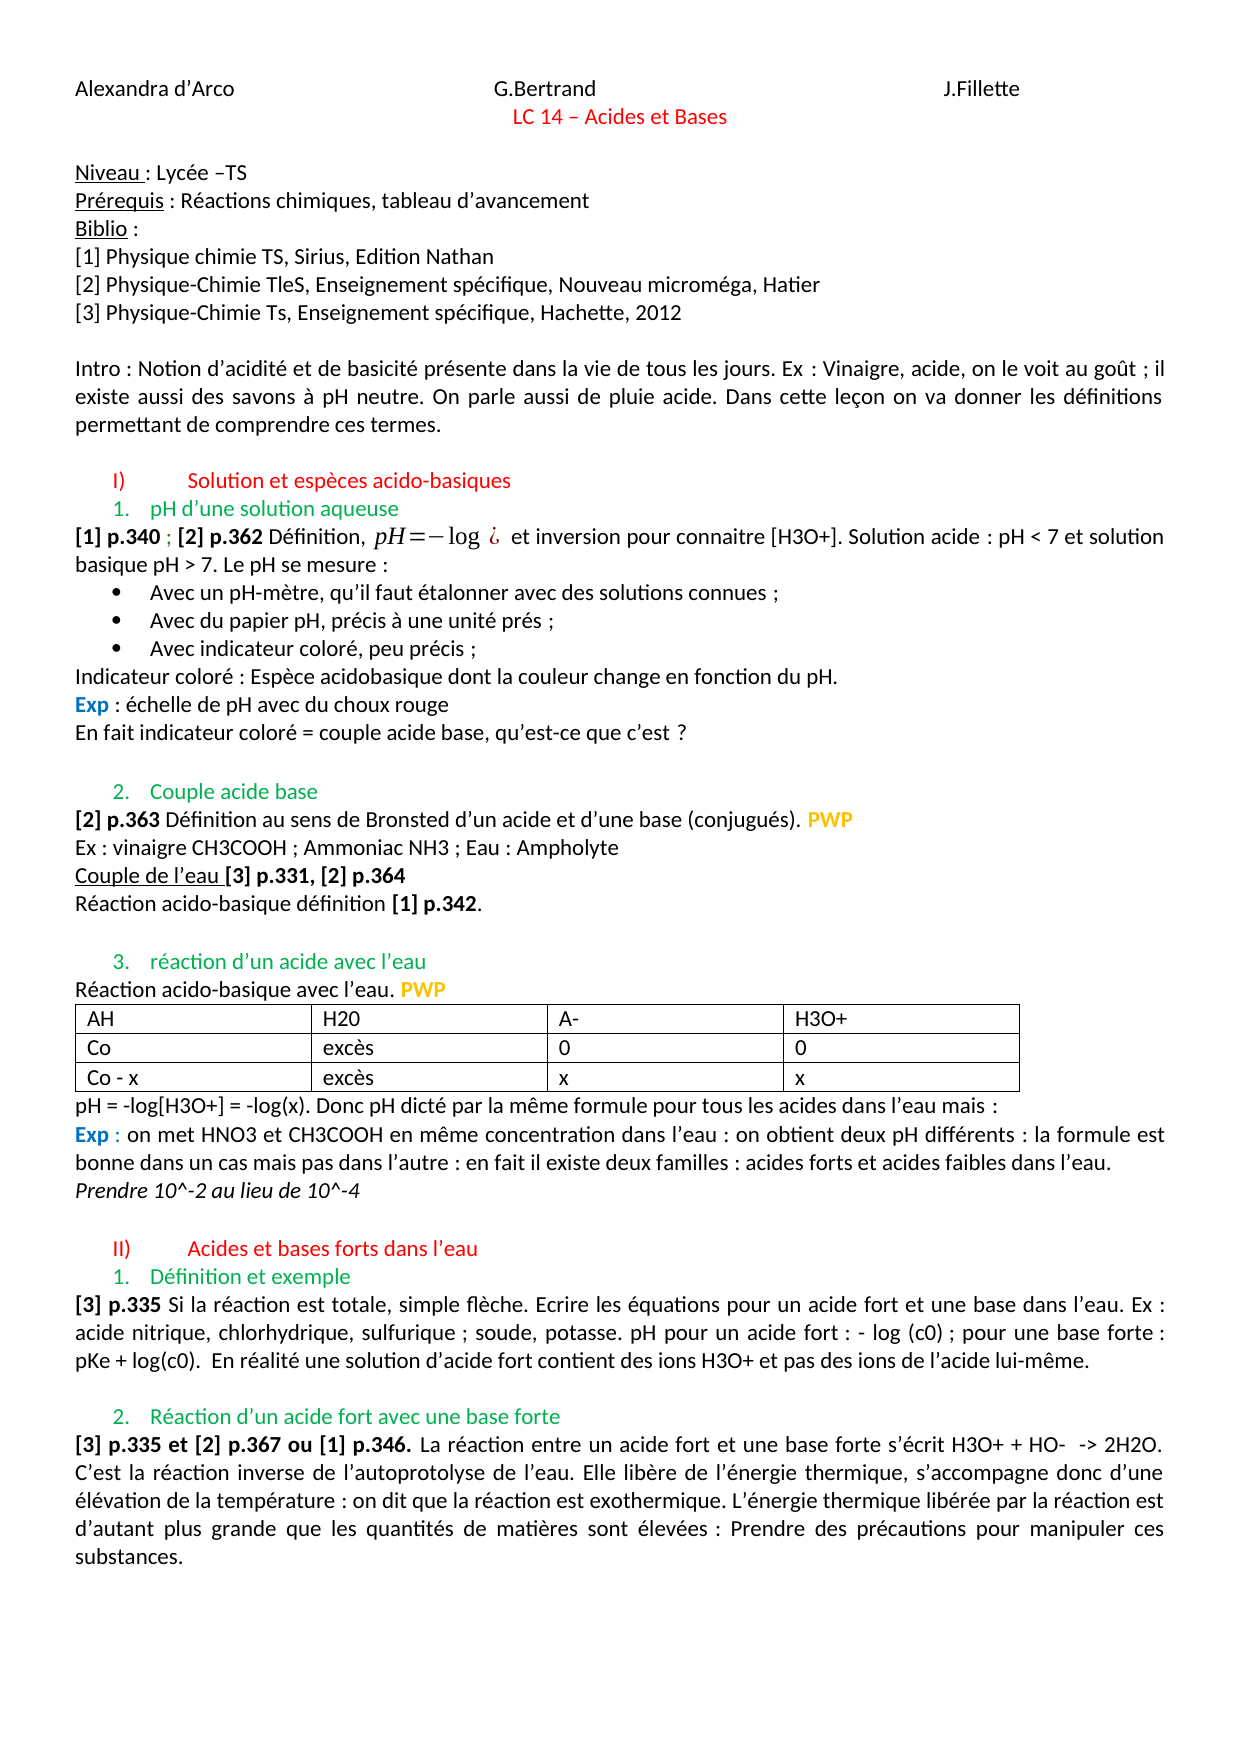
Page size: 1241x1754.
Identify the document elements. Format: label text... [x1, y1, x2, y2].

text Niveau : Lycée –TS [75, 158, 1165, 186]
text [2] p.363 Définition au sens de Bronsted d’un acide et d’une base (conjugués). PWP [75, 805, 1165, 833]
text En fait indicateur coloré = couple acide base, qu’est-ce que c’est ? [75, 718, 1165, 746]
list Solution et espèces acido-basiques [112, 466, 1165, 494]
list Couple acide base [112, 777, 1165, 805]
text [3] p.335 Si la réaction est totale, simple flèche. Ecrire les équations pour un acide fort et une base dans l’eau. Ex : acide nitrique, chlorhydrique, sulfurique ; soude, potasse. pH pour un acide fort : - log (c0) ; pour une base forte : pKe + log(c0). En réalité une solution d’acide fort contient des ions H3O+ et pas des ions de l’acide lui-même. [75, 1290, 1165, 1374]
text [3] p.335 et [2] p.367 ou [1] p.346. La réaction entre un acide fort et une base forte s’écrit H3O+ + HO- -> 2H2O. C’est la réaction inverse de l’autoprotolyse de l’eau. Elle libère de l’énergie thermique, s’accompagne donc d’une élévation de la température : on dit que la réaction est exothermique. L’énergie thermique libérée par la réaction est d’autant plus grande que les quantités de matières sont élevées : Prendre des précautions pour manipuler ces substances. [75, 1430, 1165, 1571]
table_cell excès [312, 1063, 547, 1091]
table_cell x [784, 1063, 1019, 1091]
table_cell Co - x [76, 1063, 311, 1091]
table_header H3O+ [784, 1005, 1019, 1032]
table_cell Co [76, 1034, 311, 1062]
list Avec du papier pH, précis à une unité prés ; [112, 606, 1165, 634]
text LC 14 – Acides et Bases [75, 102, 1165, 130]
table_header A- [548, 1005, 783, 1032]
text Exp : on met HNO3 et CH3COOH en même concentration dans l’eau : on obtient deux pH différents : la formule est bonne dans un cas mais pas dans l’autre : en fait il existe deux familles : acides forts et acides faibles dans l’eau. [75, 1120, 1165, 1176]
list Avec indicateur coloré, peu précis ; [112, 634, 1165, 662]
list Définition et exemple [112, 1262, 1165, 1290]
text [1] p.340 ; [2] p.362 Définition, et inversion pour connaitre [H3O+]. Solution acide : pH < 7 et solution basique pH > 7. Le pH se mesure : [75, 522, 1165, 578]
list Avec un pH-mètre, qu’il faut étalonner avec des solutions connues ; [112, 578, 1165, 606]
table_cell x [548, 1063, 783, 1091]
list Acides et bases forts dans l’eau [112, 1234, 1165, 1262]
text Ex : vinaigre CH3COOH ; Ammoniac NH3 ; Eau : Ampholyte [75, 833, 1165, 861]
text Réaction acido-basique avec l’eau. PWP [75, 975, 1165, 1003]
text Indicateur coloré : Espèce acidobasique dont la couleur change en fonction du pH. [75, 662, 1165, 690]
text [2] Physique-Chimie TleS, Enseignement spécifique, Nouveau microméga, Hatier [75, 270, 1165, 298]
table_header AH [76, 1005, 311, 1032]
table_cell 0 [784, 1034, 1019, 1062]
list réaction d’un acide avec l’eau [112, 947, 1165, 975]
text [1] Physique chimie TS, Sirius, Edition Nathan [75, 242, 1165, 270]
text [3] Physique-Chimie Ts, Enseignement spécifique, Hachette, 2012 [75, 298, 1165, 326]
text Couple de l’eau [3] p.331, [2] p.364 [75, 861, 1165, 889]
text pH = -log[H3O+] = -log(x). Donc pH dicté par la même formule pour tous les acides dans l’eau mais : [75, 1092, 1165, 1120]
text Exp : échelle de pH avec du choux rouge [75, 690, 1165, 718]
table_cell 0 [548, 1034, 783, 1062]
text Réaction acido-basique définition [1] p.342. [75, 889, 1165, 917]
text Prendre 10^-2 au lieu de 10^-4 [75, 1176, 1165, 1204]
text Intro : Notion d’acidité et de basicité présente dans la vie de tous les jours. Ex : Vinaigre, acide, on le voit au goût ; il existe aussi des savons à pH neutre. On parle aussi de pluie acide. Dans cette leçon on va donner les définitions permettant de comprendre ces termes. [75, 354, 1165, 438]
text Biblio : [75, 214, 1165, 242]
list pH d’une solution aqueuse [112, 494, 1165, 522]
text Prérequis : Réactions chimiques, tableau d’avancement [75, 186, 1165, 214]
list Réaction d’un acide fort avec une base forte [112, 1402, 1165, 1430]
table_cell excès [312, 1034, 547, 1062]
table_header H20 [312, 1005, 547, 1032]
